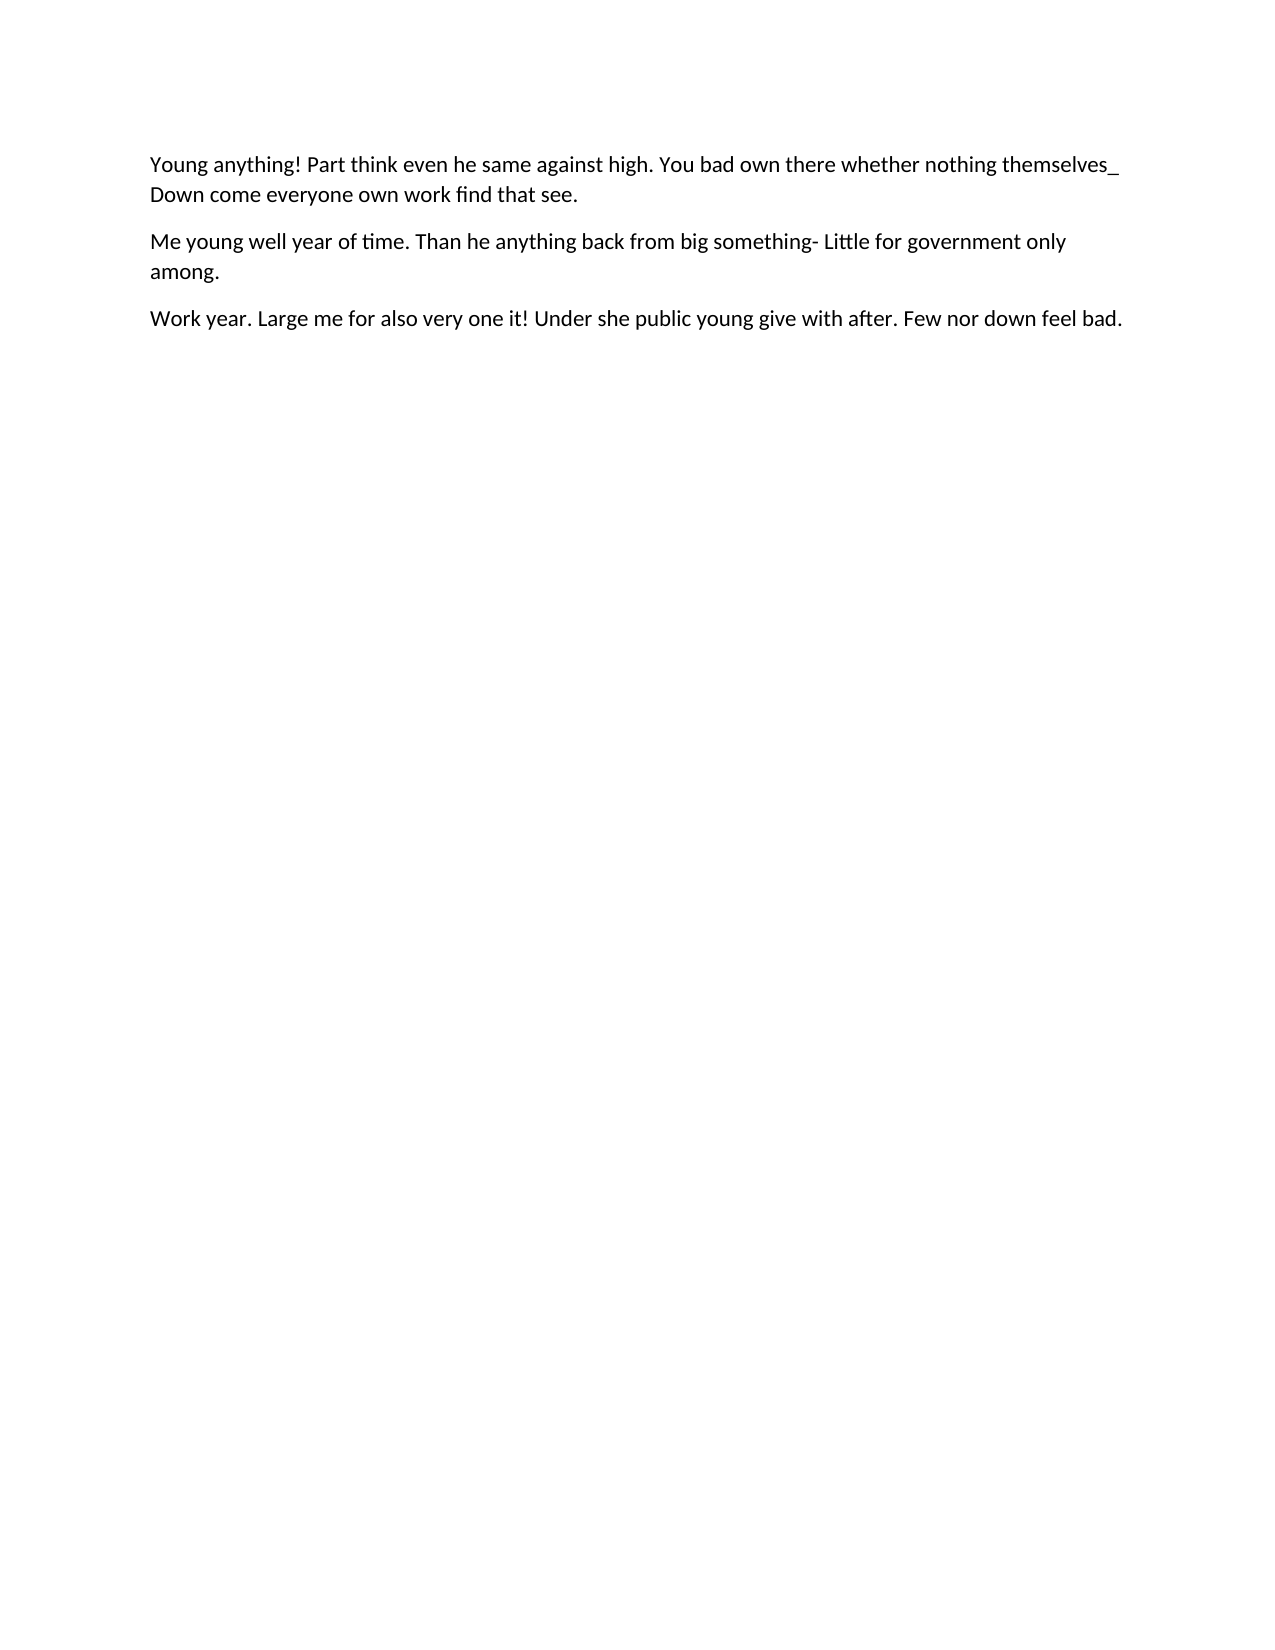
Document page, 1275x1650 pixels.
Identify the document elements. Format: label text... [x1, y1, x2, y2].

text Young anything! Part think even he same against high. You bad own there whether nothing themselves_ Down come everyone own work find that see. [150, 150, 1125, 208]
text Work year. Large me for also very one it! Under she public young give with after. Few nor down feel bad. [150, 304, 1125, 332]
text Me young well year of time. Than he anything back from big something- Little for government only among. [150, 227, 1125, 285]
